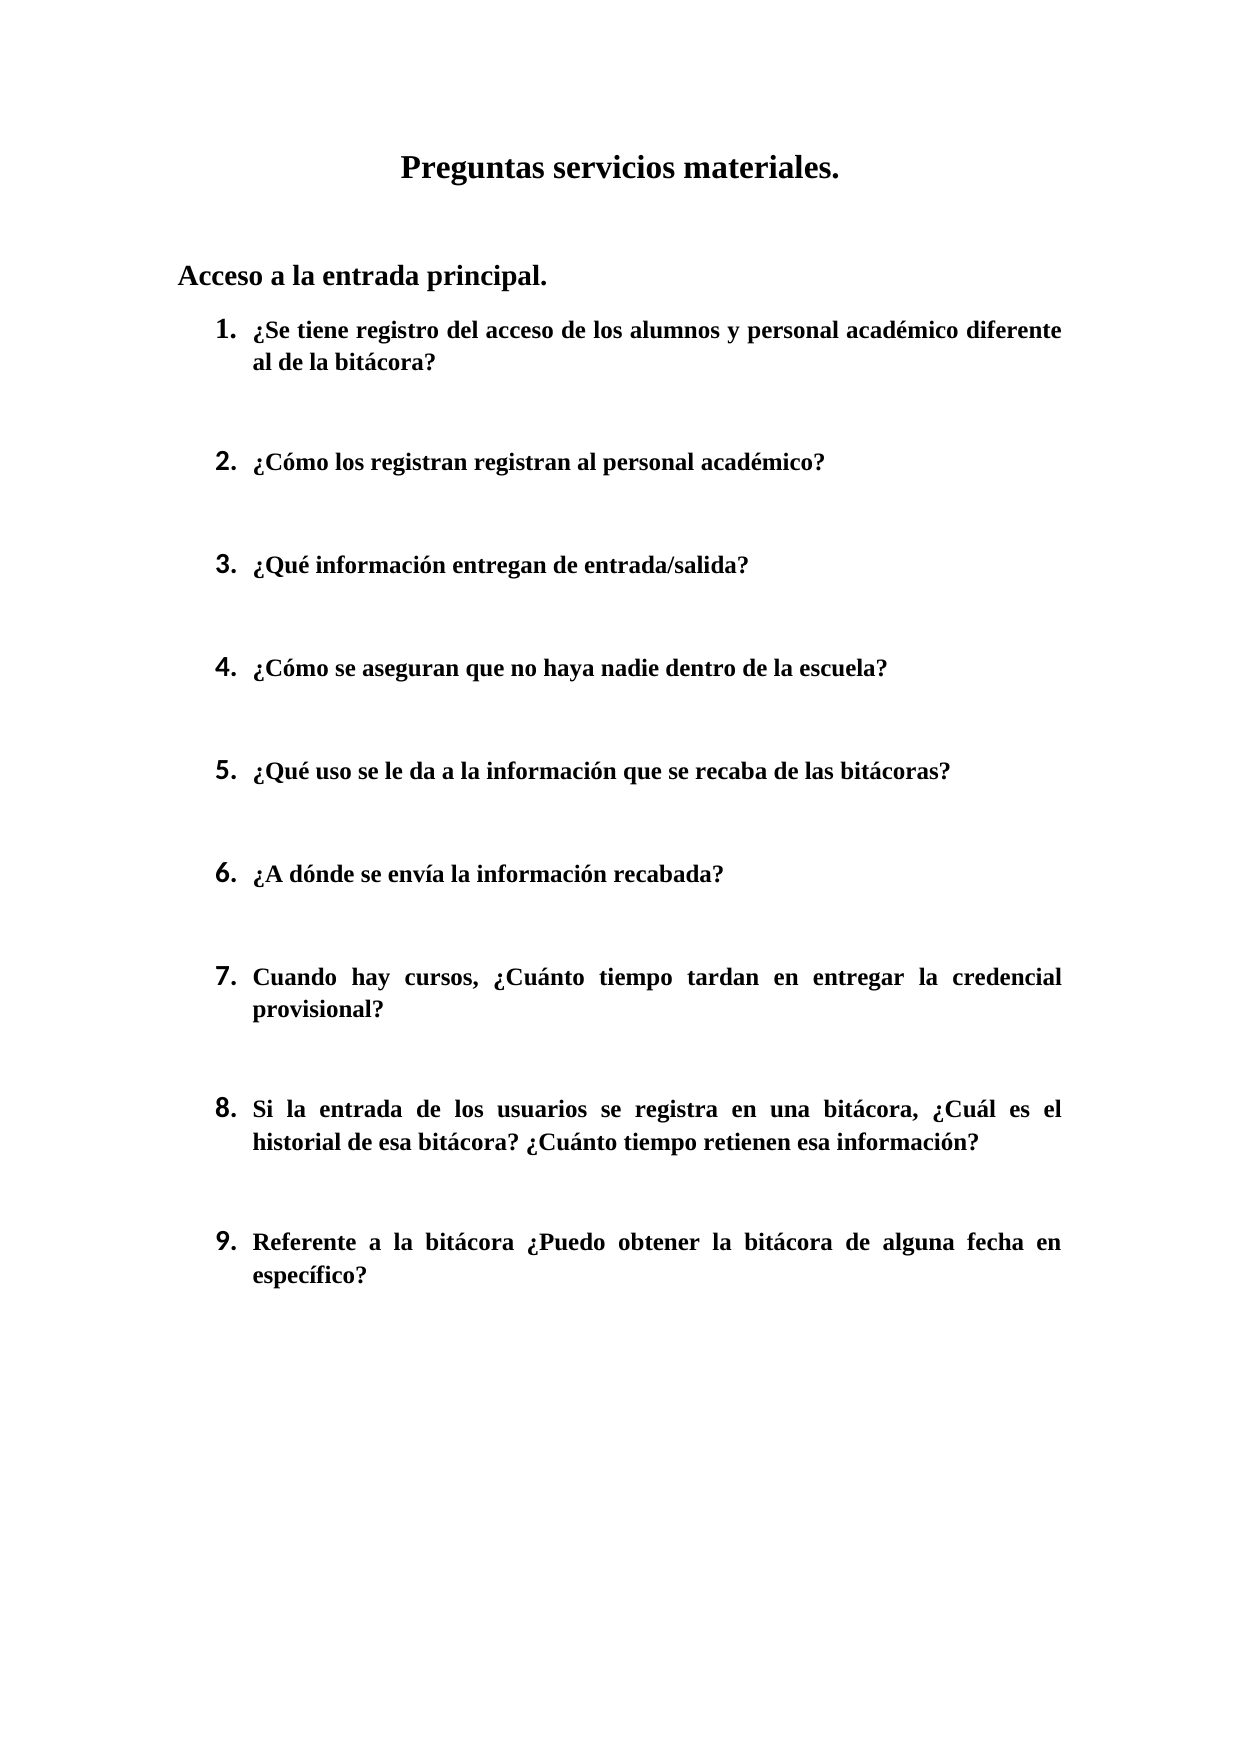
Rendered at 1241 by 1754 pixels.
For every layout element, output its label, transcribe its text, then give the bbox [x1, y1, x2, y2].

list ¿Cómo se aseguran que no haya nadie dentro de la escuela? [215, 648, 1063, 684]
list ¿A dónde se envía la información recabada? [215, 854, 1063, 889]
text Acceso a la entrada principal. [177, 258, 1063, 292]
list ¿Se tiene registro del acceso de los alumnos y personal académico diferente al de la bitácora? [215, 311, 1063, 376]
list Si la entrada de los usuarios se registra en una bitácora, ¿Cuál es el historial de esa bitácora? ¿Cuánto tiempo retienen esa información? [215, 1089, 1063, 1156]
list ¿Qué uso se le da a la información que se recaba de las bitácoras? [215, 751, 1063, 787]
list ¿Qué información entregan de entrada/salida? [215, 545, 1063, 581]
list Cuando hay cursos, ¿Cuánto tiempo tardan en entregar la credencial provisional? [215, 957, 1063, 1023]
list ¿Cómo los registran registran al personal académico? [215, 442, 1063, 478]
list Referente a la bitácora ¿Puedo obtener la bitácora de alguna fecha en específico? [215, 1222, 1063, 1289]
text Preguntas servicios materiales. [177, 148, 1063, 186]
